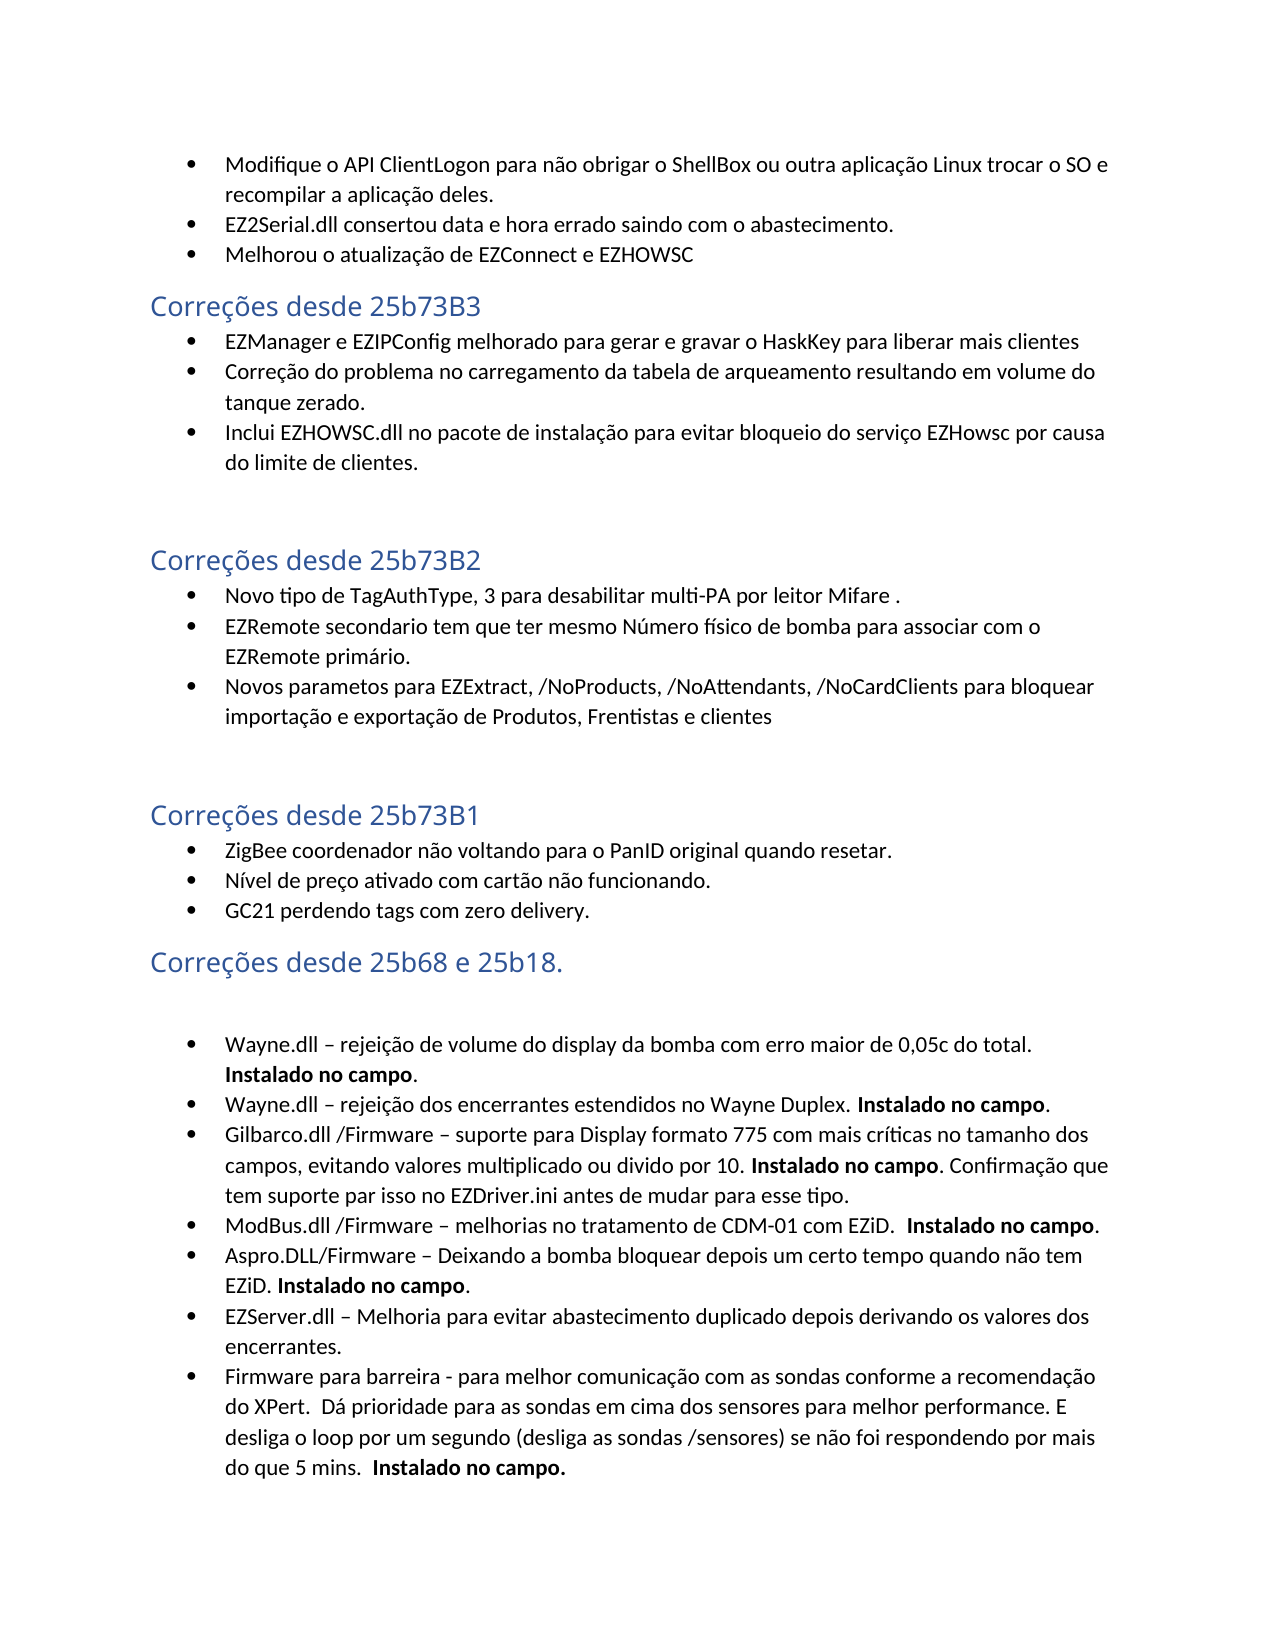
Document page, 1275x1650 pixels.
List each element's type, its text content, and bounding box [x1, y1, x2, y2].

list EZServer.dll – Melhoria para evitar abastecimento duplicado depois derivando os valores dos encerrantes. [187, 1302, 1125, 1360]
subtitle Correções desde 25b73B1 [150, 796, 1125, 833]
list Gilbarco.dll /Firmware – suporte para Display formato 775 com mais críticas no tamanho dos campos, evitando valores multiplicado ou divido por 10. Instalado no campo. Confirmação que tem suporte par isso no EZDriver.ini antes de mudar para esse tipo. [187, 1121, 1125, 1209]
list ZigBee coordenador não voltando para o PanID original quando resetar. [187, 836, 1125, 864]
subtitle Correções desde 25b68 e 25b18. [150, 943, 1125, 980]
list EZRemote secondario tem que ter mesmo Número físico de bomba para associar com o EZRemote primário. [187, 612, 1125, 670]
list Melhorou o atualização de EZConnect e EZHOWSC [187, 241, 1125, 269]
list Correção do problema no carregamento da tabela de arqueamento resultando em volume do tanque zerado. [187, 357, 1125, 416]
list Inclui EZHOWSC.dll no pacote de instalação para evitar bloqueio do serviço EZHowsc por causa do limite de clientes. [187, 418, 1125, 476]
list Firmware para barreira - para melhor comunicação com as sondas conforme a recomendação do XPert. Dá prioridade para as sondas em cima dos sensores para melhor performance. E desliga o loop por um segundo (desliga as sondas /sensores) se não foi respondendo por mais do que 5 mins. Instalado no campo. [187, 1362, 1125, 1481]
list Wayne.dll – rejeição dos encerrantes estendidos no Wayne Duplex. Instalado no campo. [187, 1090, 1125, 1118]
list EZManager e EZIPConfig melhorado para gerar e gravar o HaskKey para liberar mais clientes [187, 327, 1125, 355]
list Novo tipo de TagAuthType, 3 para desabilitar multi-PA por leitor Mifare . [187, 582, 1125, 610]
list Aspro.DLL/Firmware – Deixando a bomba bloquear depois um certo tempo quando não tem EZiD. Instalado no campo. [187, 1241, 1125, 1300]
list Nível de preço ativado com cartão não funcionando. [187, 866, 1125, 894]
list Wayne.dll – rejeição de volume do display da bomba com erro maior de 0,05c do total. Instalado no campo. [187, 1030, 1125, 1088]
list Novos parametos para EZExtract, /NoProducts, /NoAttendants, /NoCardClients para bloquear importação e exportação de Produtos, Frentistas e clientes [187, 672, 1125, 731]
list ModBus.dll /Firmware – melhorias no tratamento de CDM-01 com EZiD. Instalado no campo. [187, 1211, 1125, 1239]
subtitle Correções desde 25b73B3 [150, 287, 1125, 324]
list Modifique o API ClientLogon para não obrigar o ShellBox ou outra aplicação Linux trocar o SO e recompilar a aplicação deles. [187, 150, 1125, 208]
subtitle Correções desde 25b73B2 [150, 542, 1125, 579]
list EZ2Serial.dll consertou data e hora errado saindo com o abastecimento. [187, 210, 1125, 238]
list GC21 perdendo tags com zero delivery. [187, 896, 1125, 924]
